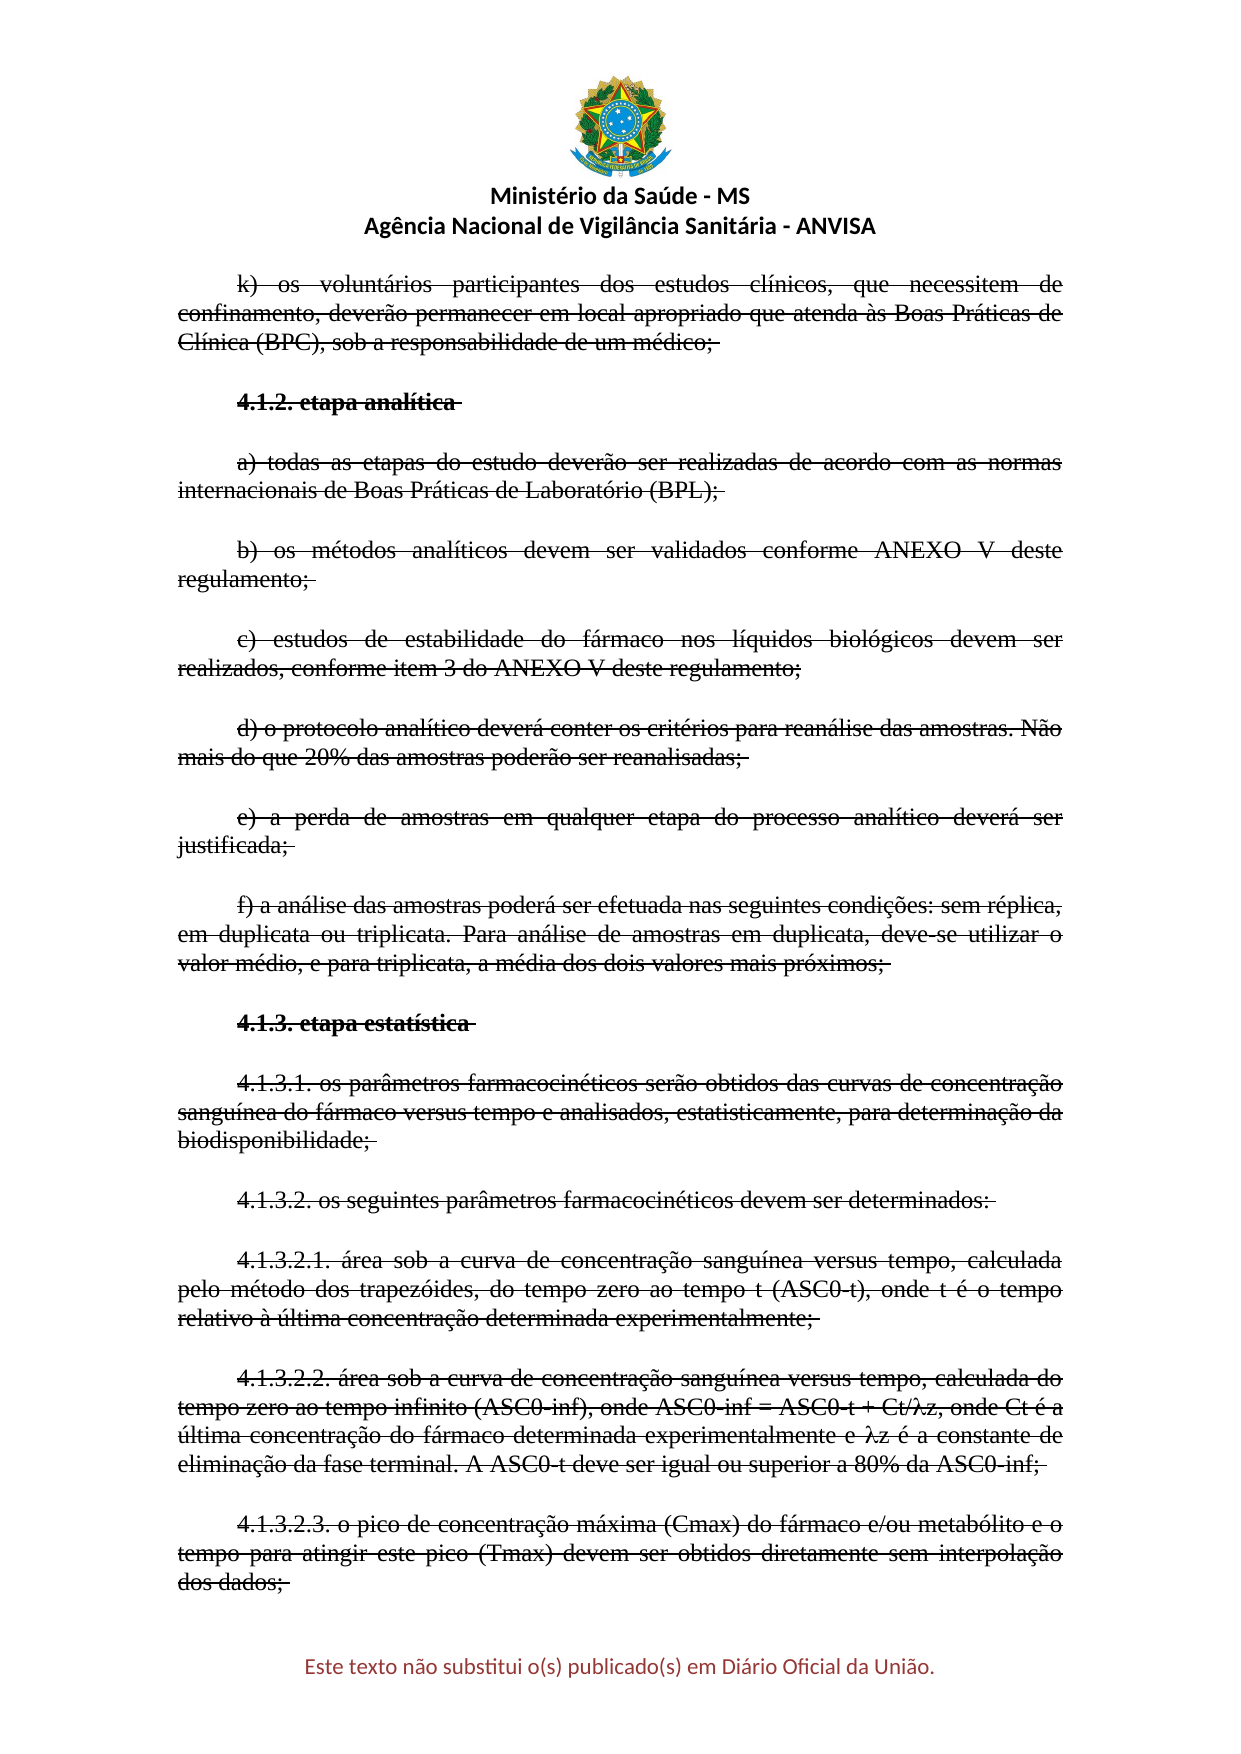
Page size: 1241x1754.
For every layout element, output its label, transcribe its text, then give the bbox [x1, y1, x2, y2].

text 4.1.3.1. os parâmetros farmacocinéticos serão obtidos das curvas de concentração sanguínea do fármaco versus tempo e analisados, estatisticamente, para determinação da biodisponibilidade; [177, 1113, 1063, 1154]
text 4.1.2. etapa analítica [177, 387, 1063, 415]
text c) estudos de estabilidade do fármaco nos líquidos biológicos devem ser realizados, conforme item 3 do ANEXO V deste regulamento; [177, 624, 1063, 682]
text f) a análise das amostras poderá ser efetuada nas seguintes condições: sem réplica, em duplicata ou triplicata. Para análise de amostras em duplicata, deve-se utilizar o valor médio, e para triplicata, a média dos dois valores mais próximos; [177, 890, 1063, 935]
text f) a análise das amostras poderá ser efetuada nas seguintes condições: sem réplica, em duplicata ou triplicata. Para análise de amostras em duplicata, deve-se utilizar o valor médio, e para triplicata, a média dos dois valores mais próximos; [177, 936, 1063, 977]
text d) o protocolo analítico deverá conter os critérios para reanálise das amostras. Não mais do que 20% das amostras poderão ser reanalisadas; [177, 713, 1063, 770]
text 4.1.3.1. os parâmetros farmacocinéticos serão obtidos das curvas de concentração sanguínea do fármaco versus tempo e analisados, estatisticamente, para determinação da biodisponibilidade; [177, 1068, 1063, 1112]
text 4.1.3.2.1. área sob a curva de concentração sanguínea versus tempo, calculada pelo método dos trapezóides, do tempo zero ao tempo t (ASC0-t), onde t é o tempo relativo à última concentração determinada experimentalmente; [177, 1245, 1063, 1290]
picture [566, 73, 674, 180]
text 4.1.3.2.3. o pico de concentração máxima (Cmax) do fármaco e/ou metabólito e o tempo para atingir este pico (Tmax) devem ser obtidos diretamente sem interpolação dos dados; [177, 1554, 1063, 1595]
text 4.1.3.2.2. área sob a curva de concentração sanguínea versus tempo, calculada do tempo zero ao tempo infinito (ASC0-inf), onde ASC0-inf = ASC0-t + Ct/z, onde Ct é a última concentração do fármaco determinada experimentalmente e z é a constante de eliminação da fase terminal. A ASC0-t deve ser igual ou superior a 80% da ASC0-inf; [177, 1408, 1063, 1436]
text 4.1.3.2.2. área sob a curva de concentração sanguínea versus tempo, calculada do tempo zero ao tempo infinito (ASC0-inf), onde ASC0-inf = ASC0-t + Ct/z, onde Ct é a última concentração do fármaco determinada experimentalmente e z é a constante de eliminação da fase terminal. A ASC0-t deve ser igual ou superior a 80% da ASC0-inf; [177, 1363, 1063, 1407]
text 4.1.3.2.3. o pico de concentração máxima (Cmax) do fármaco e/ou metabólito e o tempo para atingir este pico (Tmax) devem ser obtidos diretamente sem interpolação dos dados; [177, 1509, 1063, 1553]
text e) a perda de amostras em qualquer etapa do processo analítico deverá ser justificada; [177, 802, 1063, 859]
text a) todas as etapas do estudo deverão ser realizadas de acordo com as normas internacionais de Boas Práticas de Laboratório (BPL); [177, 447, 1063, 504]
text b) os métodos analíticos devem ser validados conforme ANEXO V deste regulamento; [177, 535, 1063, 593]
text 4.1.3.2.2. área sob a curva de concentração sanguínea versus tempo, calculada do tempo zero ao tempo infinito (ASC0-inf), onde ASC0-inf = ASC0-t + Ct/z, onde Ct é a última concentração do fármaco determinada experimentalmente e z é a constante de eliminação da fase terminal. A ASC0-t deve ser igual ou superior a 80% da ASC0-inf; [177, 1437, 1063, 1478]
text 4.1.3. etapa estatística [177, 1008, 1063, 1037]
text k) os voluntários participantes dos estudos clínicos, que necessitem de confinamento, deverão permanecer em local apropriado que atenda às Boas Práticas de Clínica (BPC), sob a responsabilidade de um médico; [177, 314, 1063, 355]
text k) os voluntários participantes dos estudos clínicos, que necessitem de confinamento, deverão permanecer em local apropriado que atenda às Boas Práticas de Clínica (BPC), sob a responsabilidade de um médico; [177, 269, 1063, 313]
text 4.1.3.2. os seguintes parâmetros farmacocinéticos devem ser determinados: [177, 1185, 1063, 1214]
text 4.1.3.2.1. área sob a curva de concentração sanguínea versus tempo, calculada pelo método dos trapezóides, do tempo zero ao tempo t (ASC0-t), onde t é o tempo relativo à última concentração determinada experimentalmente; [177, 1291, 1063, 1332]
